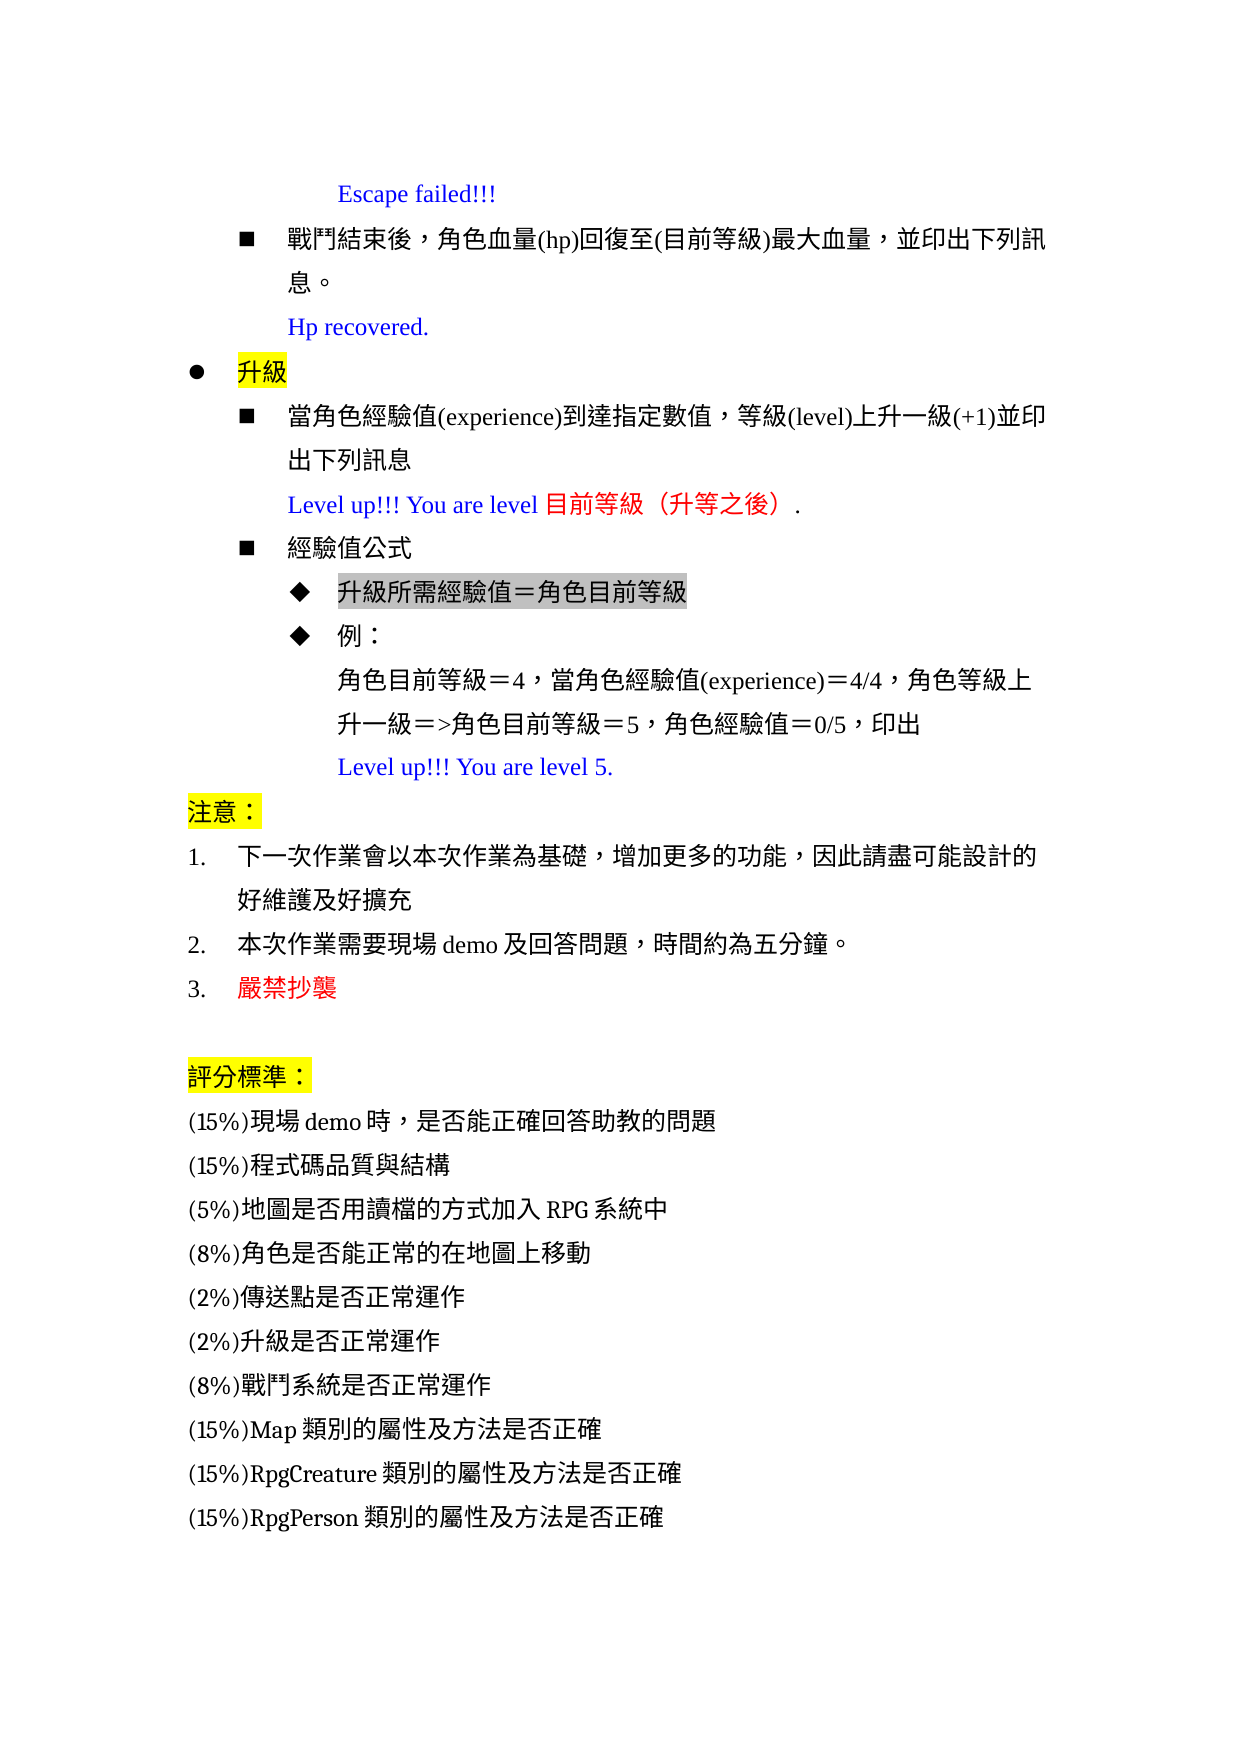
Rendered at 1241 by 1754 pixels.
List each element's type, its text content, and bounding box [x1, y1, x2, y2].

list Level up!!! You are level 5. [337, 745, 1053, 789]
text (5%)地圖是否用讀檔的方式加入RPG系統中 [187, 1185, 1053, 1229]
text (15%)Map類別的屬性及方法是否正確 [187, 1406, 1053, 1450]
list 例： [287, 613, 1053, 657]
text (15%)RpgPerson類別的屬性及方法是否正確 [187, 1494, 1053, 1538]
list 戰鬥結束後，角色血量(hp)回復至(目前等級)最大血量，並印出下列訊息。 [237, 216, 1053, 304]
text 注意： [187, 789, 1053, 833]
text (2%)升級是否正常運作 [187, 1318, 1053, 1362]
list 角色目前等級＝4，當角色經驗值(experience)＝4/4，角色等級上升一級＝>角色目前等級＝5，角色經驗值＝0/5，印出 [337, 657, 1053, 745]
list 經驗值公式 [237, 524, 1053, 568]
list 嚴禁抄襲 [187, 965, 1053, 1009]
list 當角色經驗值(experience)到達指定數值，等級(level)上升一級(+1)並印出下列訊息 [237, 392, 1053, 480]
list 升級所需經驗值＝角色目前等級 [287, 568, 1053, 613]
text (15%)RpgCreature類別的屬性及方法是否正確 [187, 1450, 1053, 1494]
list 下一次作業會以本次作業為基礎，增加更多的功能，因此請盡可能設計的好維護及好擴充 [187, 833, 1053, 921]
list Escape failed!!! [337, 172, 1053, 216]
text Level up!!! You are level 目前等級（升等之後）. [237, 480, 1053, 524]
text (15%)程式碼品質與結構 [187, 1141, 1053, 1185]
text 評分標準： [187, 1053, 1053, 1097]
text (8%)戰鬥系統是否正常運作 [187, 1362, 1053, 1406]
text (8%)角色是否能正常的在地圖上移動 [187, 1229, 1053, 1273]
text (2%)傳送點是否正常運作 [187, 1273, 1053, 1318]
list 本次作業需要現場demo及回答問題，時間約為五分鐘。 [187, 921, 1053, 965]
list 升級 [187, 348, 1053, 392]
list Hp recovered. [287, 304, 1053, 348]
text (15%)現場demo時，是否能正確回答助教的問題 [187, 1097, 1053, 1141]
